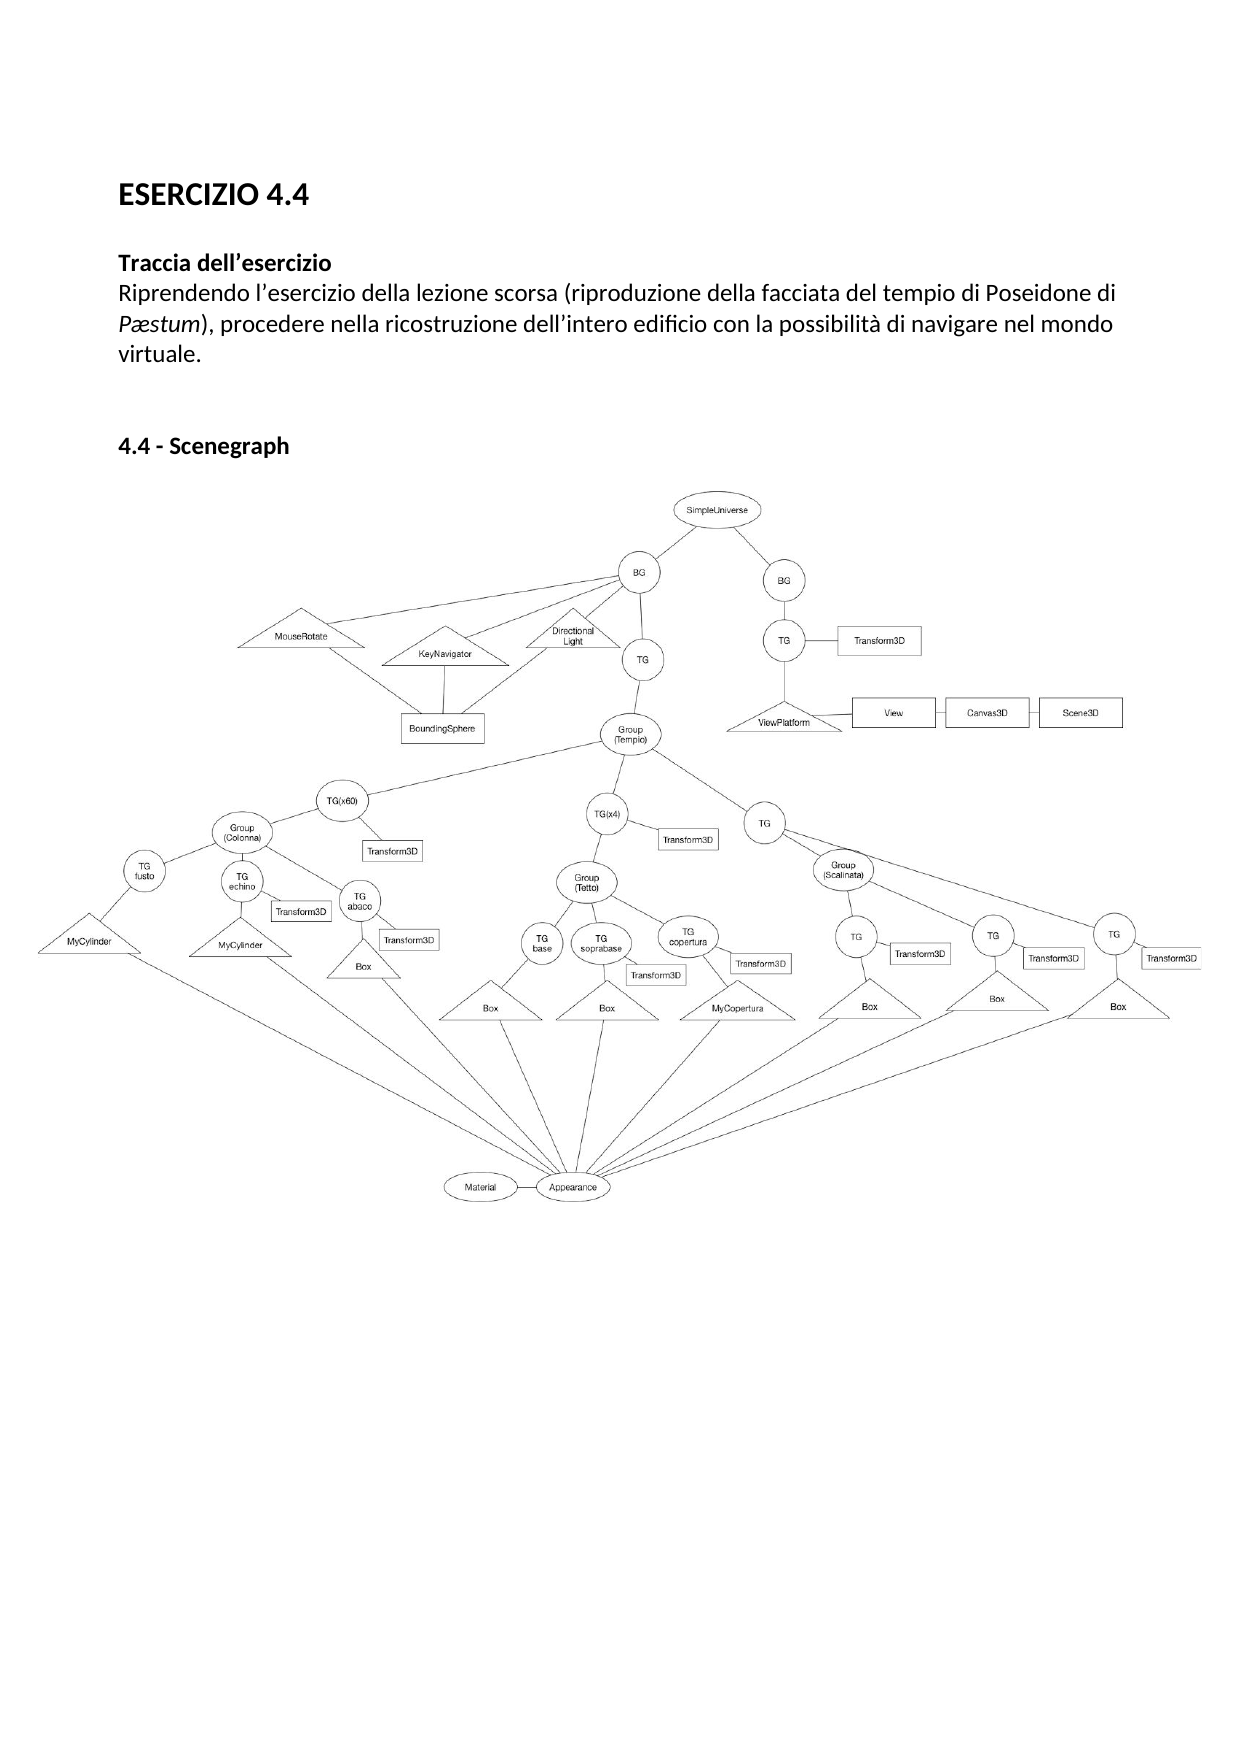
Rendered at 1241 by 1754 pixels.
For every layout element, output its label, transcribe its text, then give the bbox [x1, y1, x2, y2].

picture [37, 491, 1202, 1202]
text 4.4 - Scenegraph [118, 430, 1122, 461]
subtitle ESERCIZIO 4.4 [118, 173, 1122, 213]
text Traccia dell’esercizio [118, 247, 1122, 278]
text Riprendendo l’esercizio della lezione scorsa (riproduzione della facciata del tempio di Poseidone di Pæstum), procedere nella ricostruzione dell’intero edificio con la possibilità di navigare nel mondo virtuale. [118, 278, 1122, 369]
